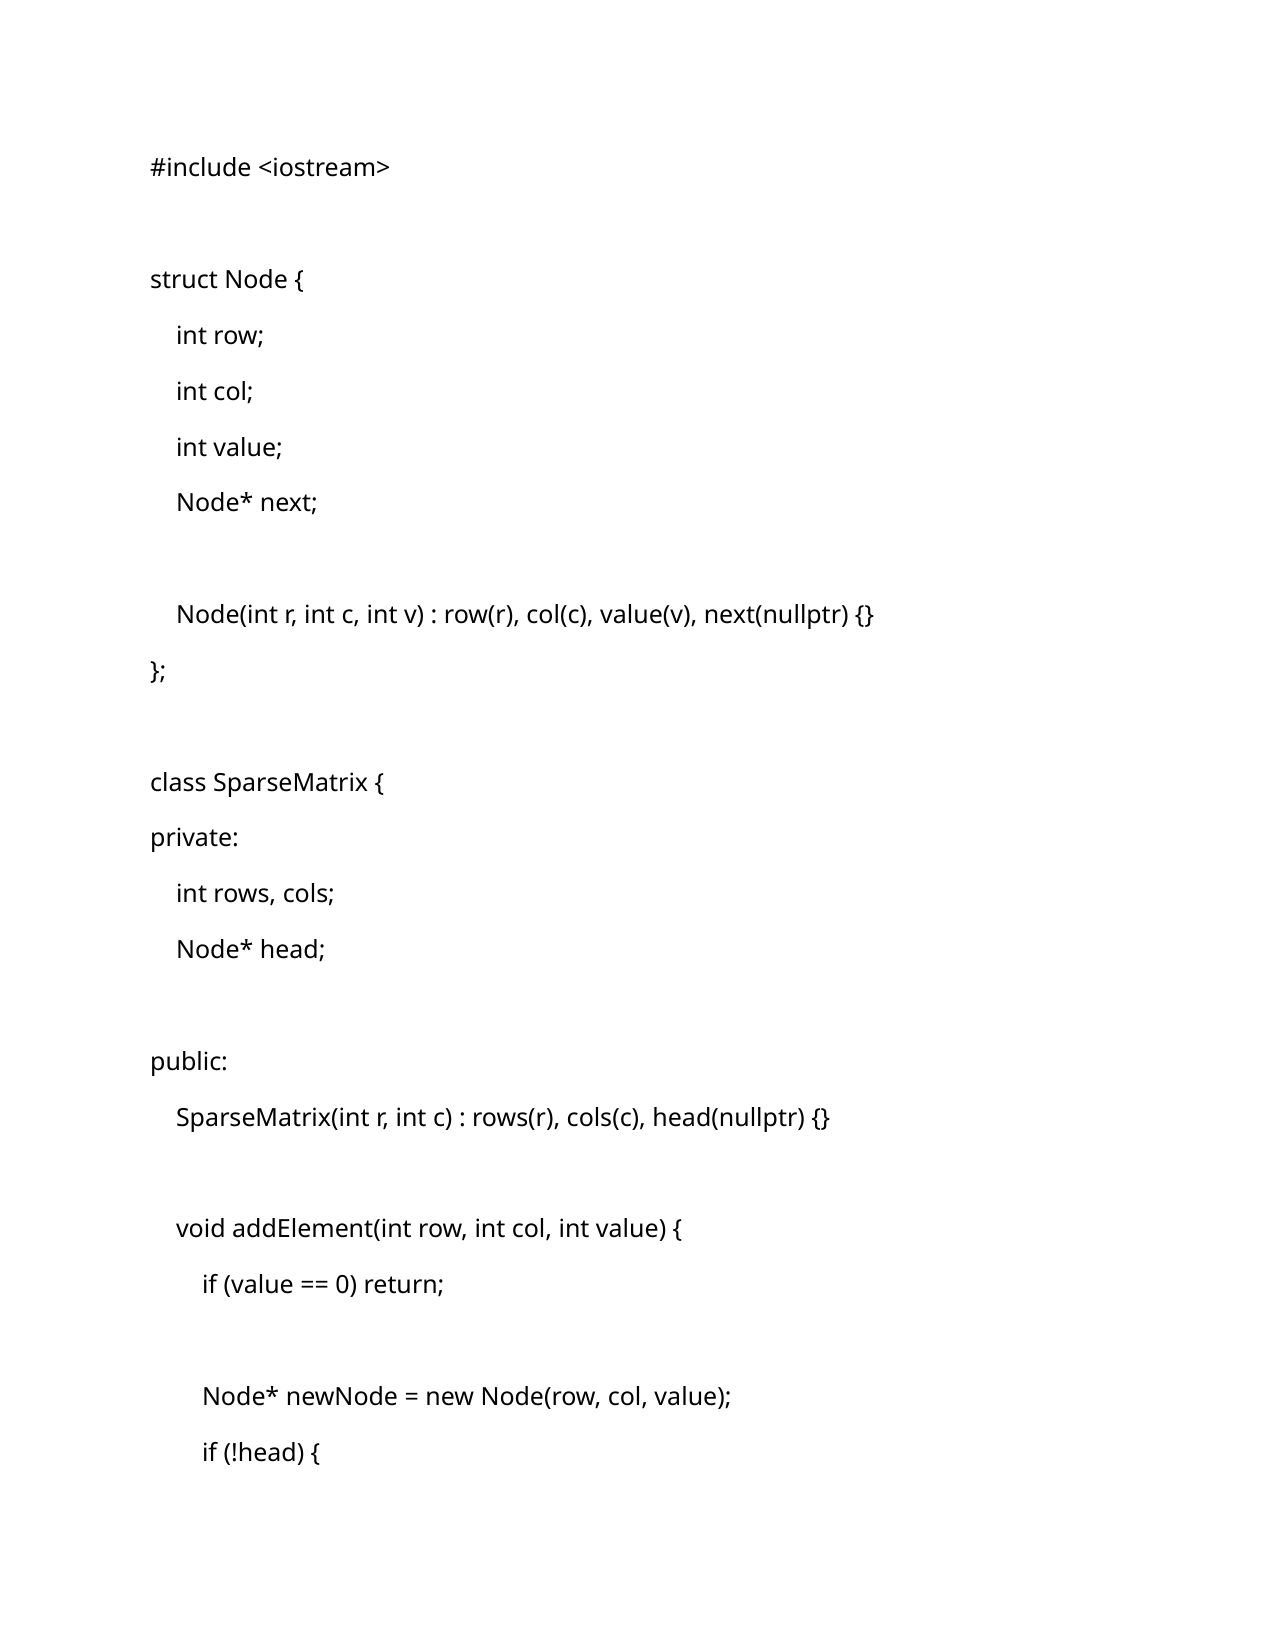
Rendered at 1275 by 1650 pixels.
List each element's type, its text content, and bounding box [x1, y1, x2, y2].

text class SparseMatrix { [150, 764, 1125, 798]
text #include <iostream> [150, 150, 1125, 184]
text Node* newNode = new Node(row, col, value); [150, 1378, 1125, 1412]
text int col; [150, 373, 1125, 407]
text Node* next; [150, 485, 1125, 519]
text public: [150, 1043, 1125, 1077]
text int value; [150, 429, 1125, 463]
text int row; [150, 317, 1125, 352]
text Node* head; [150, 932, 1125, 966]
text if (!head) { [150, 1434, 1125, 1468]
text if (value == 0) return; [150, 1267, 1125, 1301]
text Node(int r, int c, int v) : row(r), col(c), value(v), next(nullptr) {} [150, 597, 1125, 631]
text }; [150, 652, 1125, 687]
text int rows, cols; [150, 876, 1125, 910]
text void addElement(int row, int col, int value) { [150, 1211, 1125, 1245]
text private: [150, 820, 1125, 854]
text SparseMatrix(int r, int c) : rows(r), cols(c), head(nullptr) {} [150, 1099, 1125, 1133]
text struct Node { [150, 262, 1125, 296]
